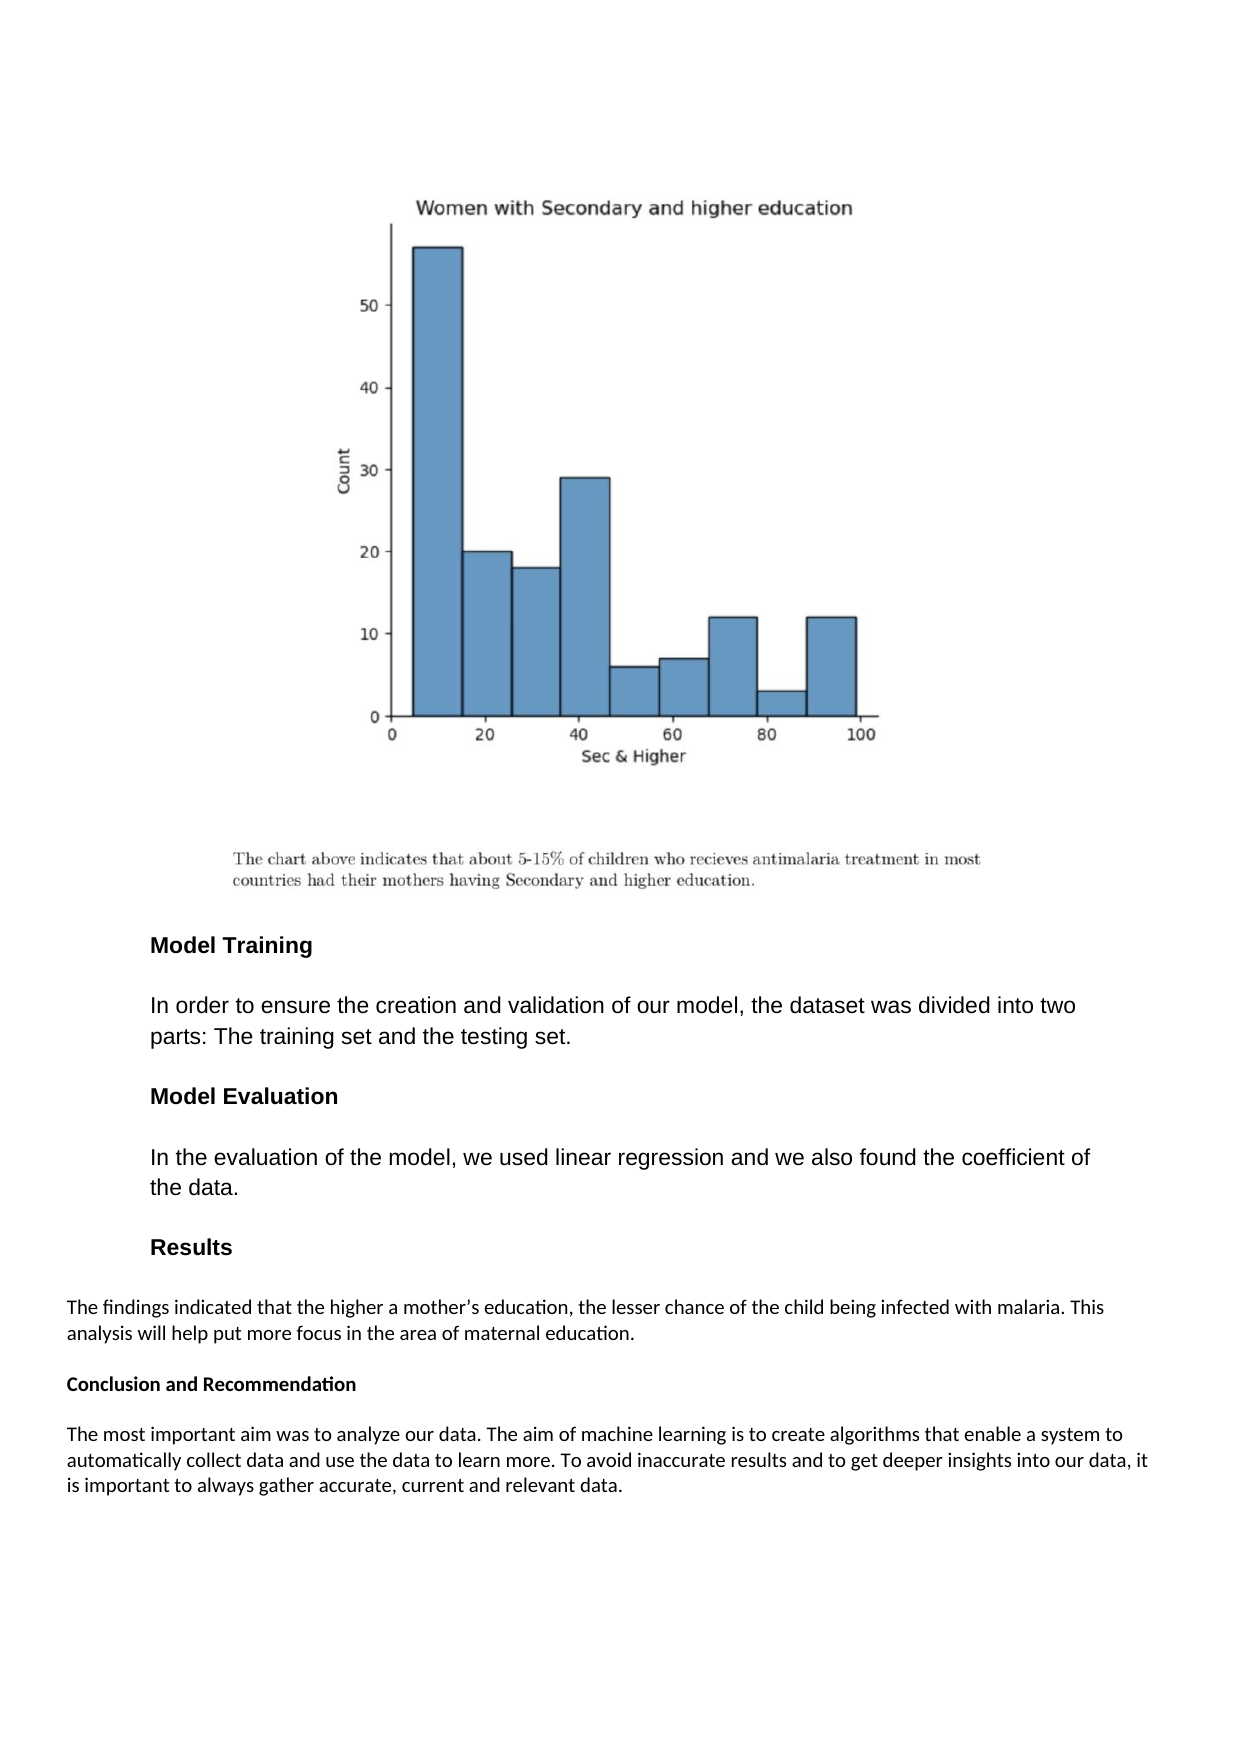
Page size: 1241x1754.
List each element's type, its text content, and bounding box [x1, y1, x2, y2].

text Results [150, 1234, 1090, 1260]
text In the evaluation of the model, we used linear regression and we also found the coefficient of the data. [150, 1143, 1090, 1200]
picture [150, 150, 1091, 898]
text The most important aim was to analyze our data. The aim of machine learning is to create algorithms that enable a system to automatically collect data and use the data to learn more. To avoid inaccurate results and to get deeper insights into our data, it is important to always gather accurate, current and relevant data. [67, 1422, 1162, 1498]
text Model Training [150, 932, 1090, 958]
text Model Evaluation [150, 1083, 1090, 1109]
text The findings indicated that the higher a mother’s education, the lesser chance of the child being infected with malaria. This analysis will help put more focus in the area of maternal education. [67, 1294, 1162, 1345]
text In order to ensure the creation and validation of our model, the dataset was divided into two parts: The training set and the testing set. [150, 992, 1090, 1049]
text Conclusion and Recommendation [67, 1371, 1162, 1396]
